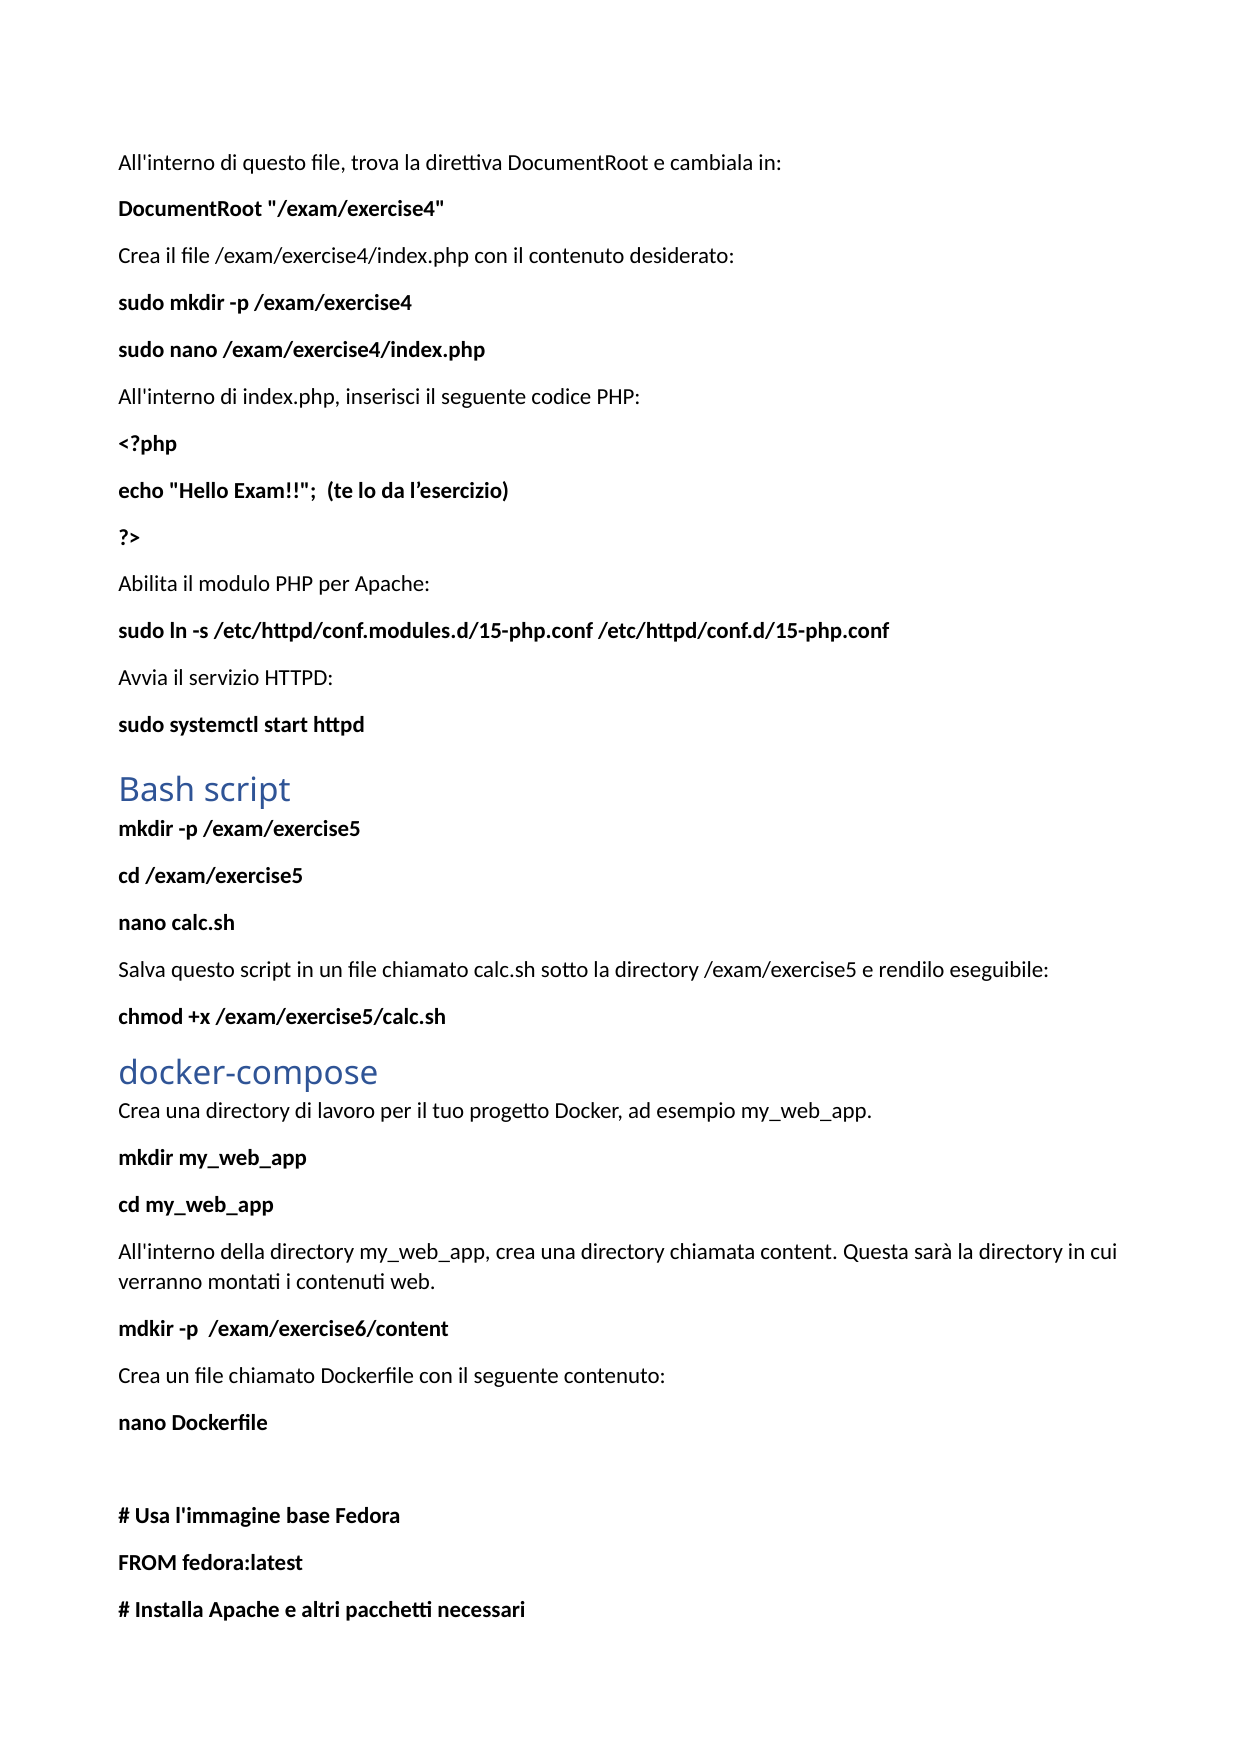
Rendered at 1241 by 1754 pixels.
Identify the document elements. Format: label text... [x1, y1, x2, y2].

text sudo mkdir -p /exam/exercise4 [118, 288, 1122, 316]
text DocumentRoot "/exam/exercise4" [118, 194, 1122, 222]
text # Installa Apache e altri pacchetti necessari [118, 1595, 1122, 1623]
text FROM fedora:latest [118, 1548, 1122, 1576]
text nano Dockerfile [118, 1408, 1122, 1436]
text chmod +x /exam/exercise5/calc.sh [118, 1002, 1122, 1030]
text mkdir my_web_app [118, 1143, 1122, 1171]
text ?> [118, 523, 1122, 551]
text # Usa l'immagine base Fedora [118, 1501, 1122, 1529]
text All'interno di index.php, inserisci il seguente codice PHP: [118, 382, 1122, 410]
subtitle Bash script [118, 765, 1122, 811]
text sudo systemctl start httpd [118, 710, 1122, 738]
text cd my_web_app [118, 1190, 1122, 1218]
text sudo nano /exam/exercise4/index.php [118, 335, 1122, 363]
text Avvia il servizio HTTPD: [118, 663, 1122, 691]
text mkdir -p /exam/exercise5 [118, 814, 1122, 842]
text nano calc.sh [118, 908, 1122, 936]
text Crea il file /exam/exercise4/index.php con il contenuto desiderato: [118, 241, 1122, 269]
text Salva questo script in un file chiamato calc.sh sotto la directory /exam/exercise5 e rendilo eseguibile: [118, 955, 1122, 983]
text echo "Hello Exam!!"; (te lo da l’esercizio) [118, 476, 1122, 504]
text All'interno della directory my_web_app, crea una directory chiamata content. Questa sarà la directory in cui verranno montati i contenuti web. [118, 1237, 1122, 1295]
text mdkir -p /exam/exercise6/content [118, 1314, 1122, 1342]
text <?php [118, 429, 1122, 457]
text docker-compose Crea una directory di lavoro per il tuo progetto Docker, ad esempio my_web_app. [118, 1049, 1122, 1124]
text Abilita il modulo PHP per Apache: [118, 569, 1122, 597]
text cd /exam/exercise5 [118, 861, 1122, 889]
text sudo ln -s /etc/httpd/conf.modules.d/15-php.conf /etc/httpd/conf.d/15-php.conf [118, 616, 1122, 644]
text All'interno di questo file, trova la direttiva DocumentRoot e cambiala in: [118, 148, 1122, 176]
text Crea un file chiamato Dockerfile con il seguente contenuto: [118, 1361, 1122, 1389]
